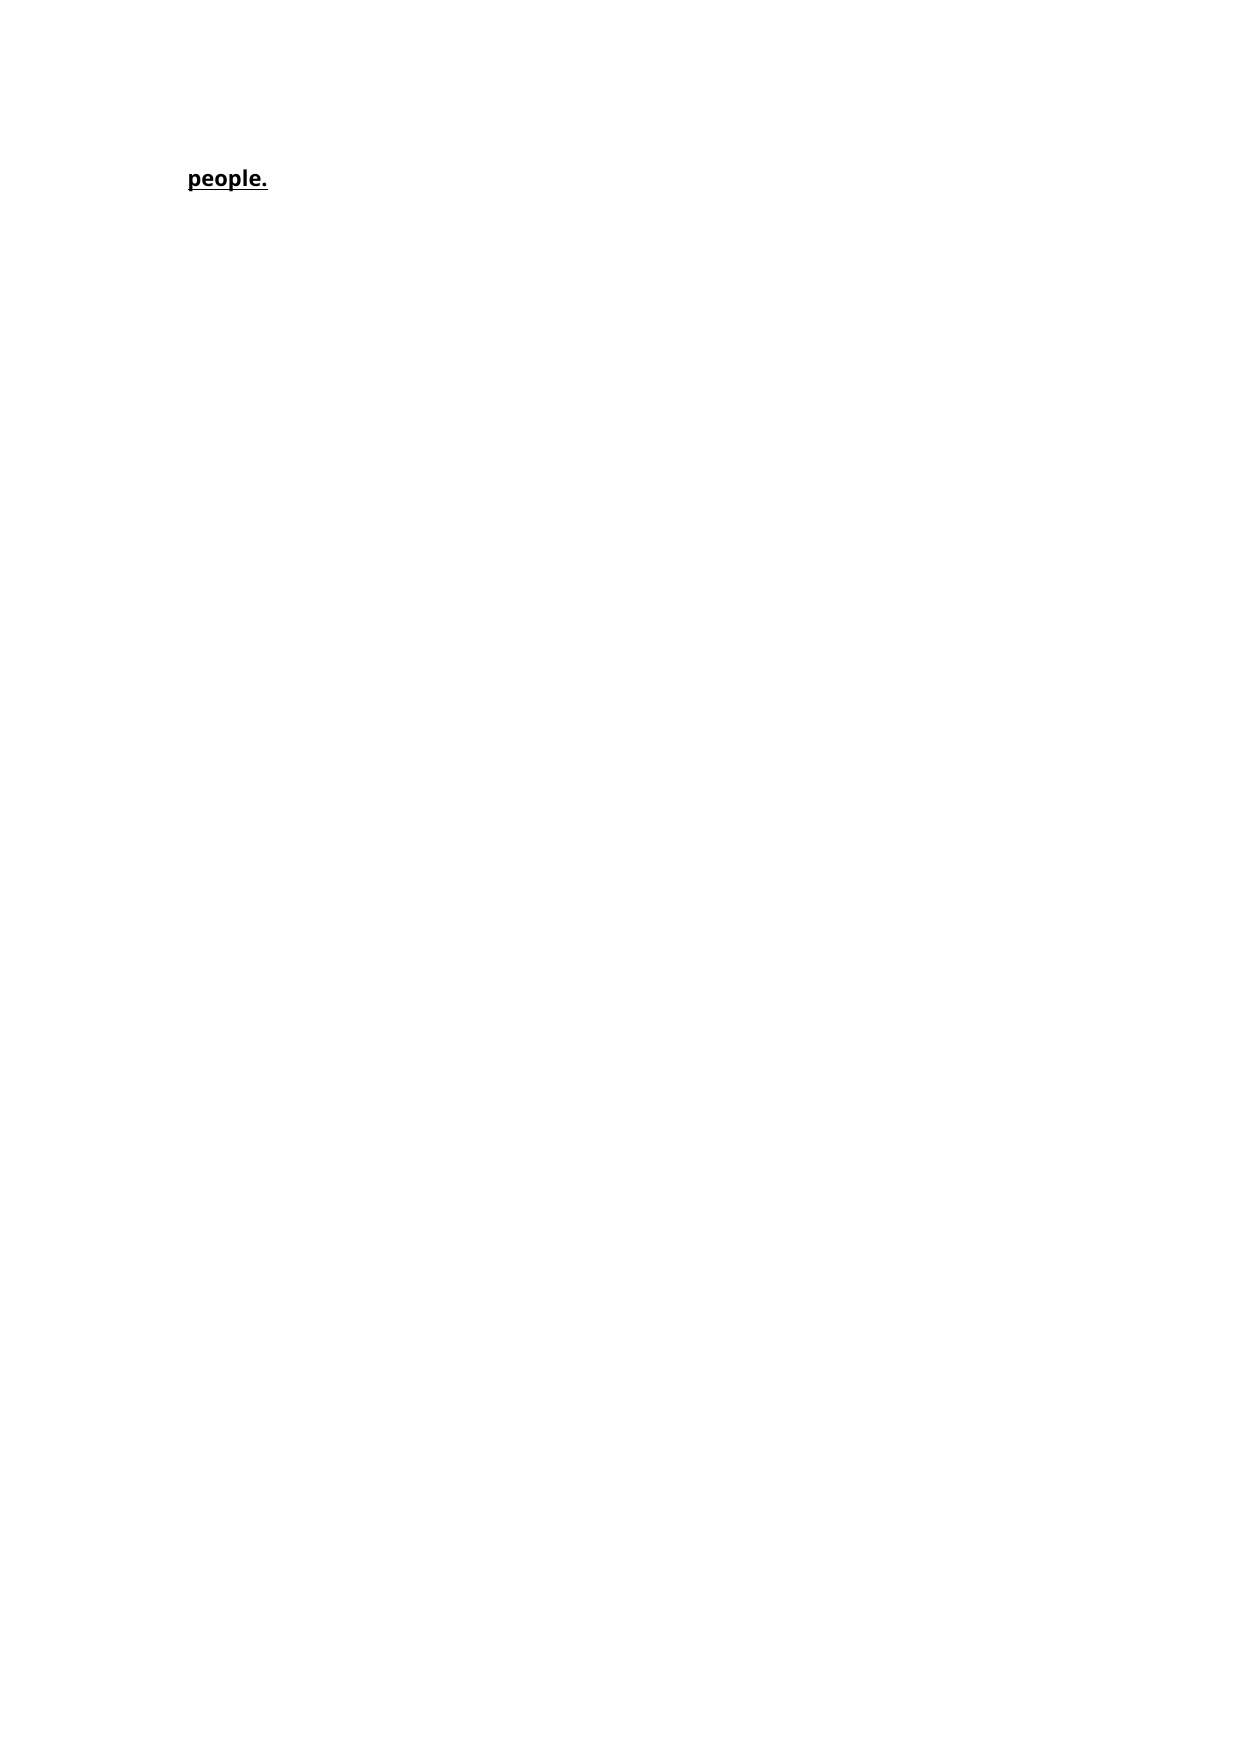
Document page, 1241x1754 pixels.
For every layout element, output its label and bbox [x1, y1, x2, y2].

text [187, 162, 1053, 194]
